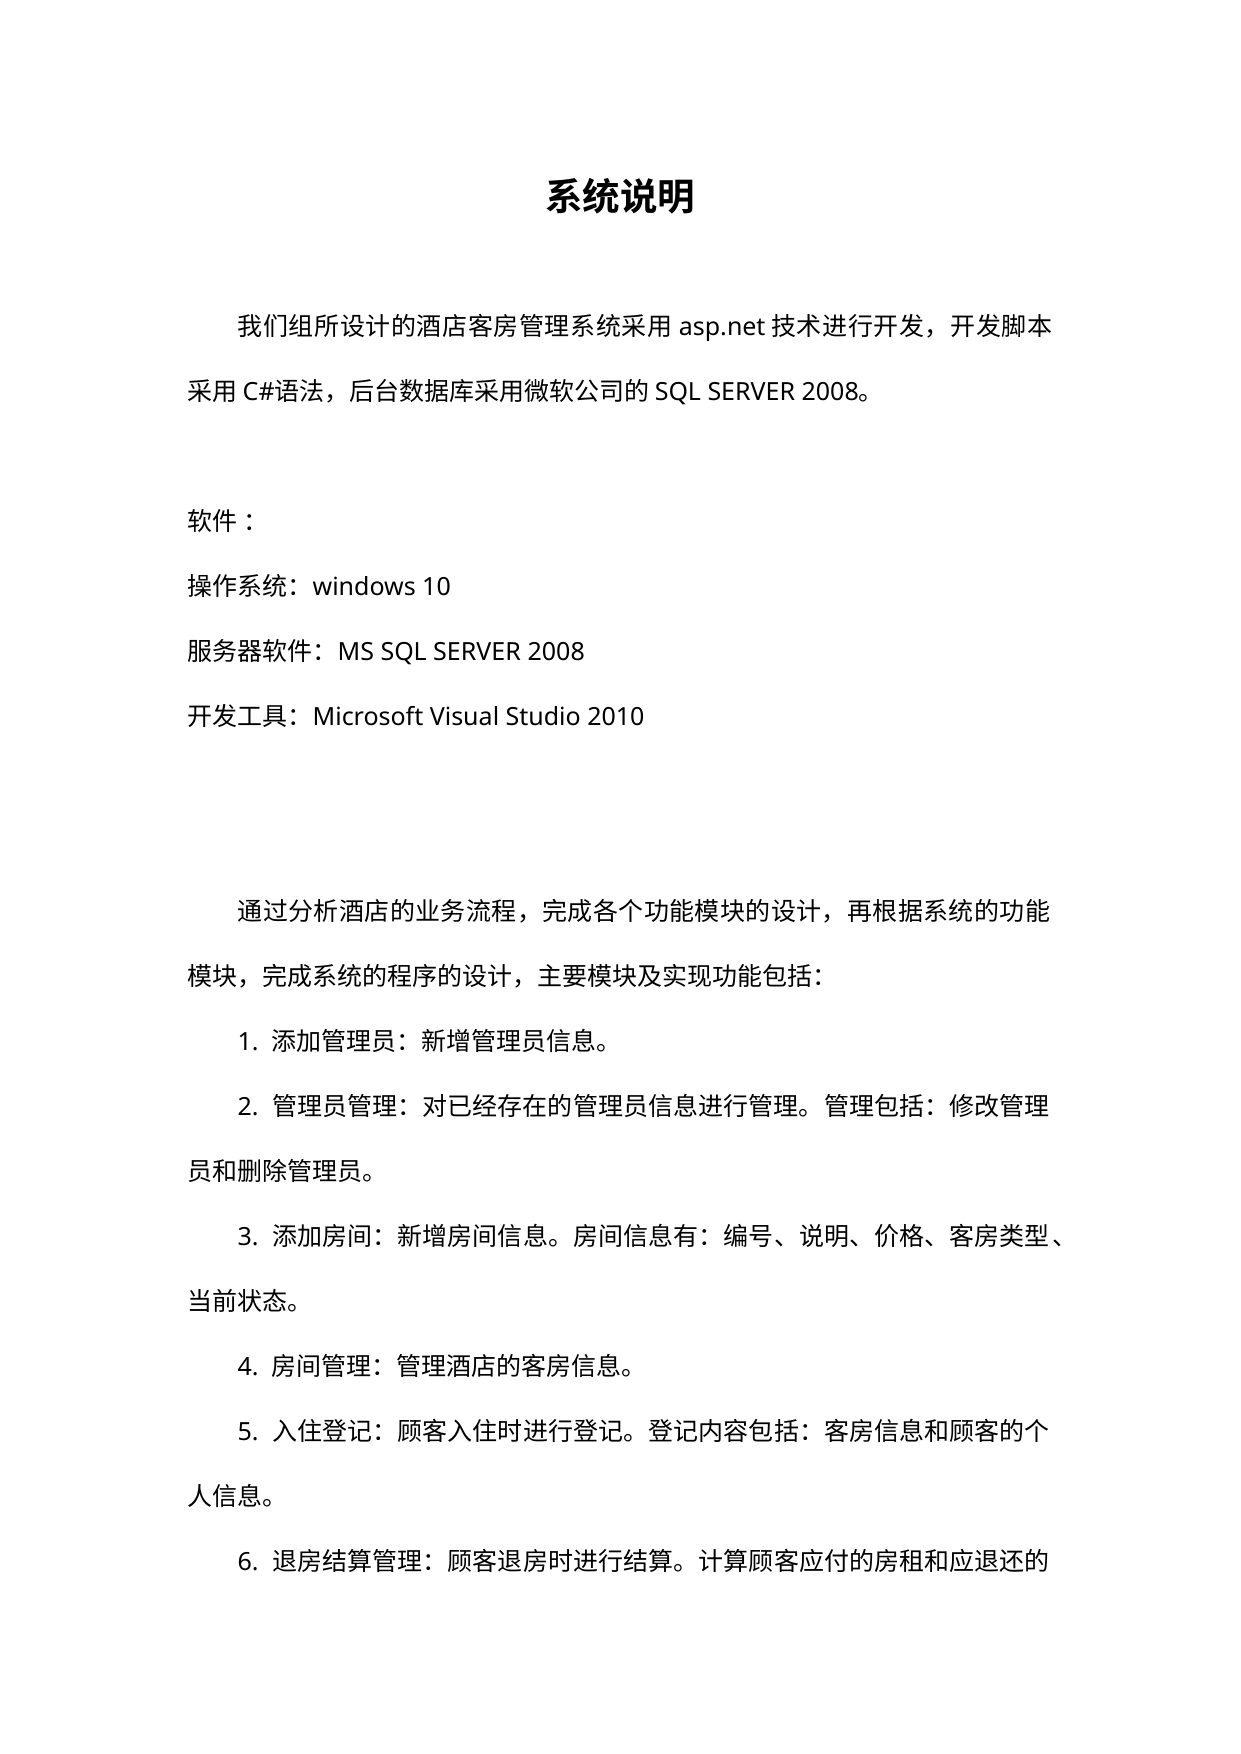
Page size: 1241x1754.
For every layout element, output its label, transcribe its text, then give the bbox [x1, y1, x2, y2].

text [187, 1527, 1053, 1592]
text 系统说明 [187, 162, 1053, 227]
text 3. 添加房间：新增房间信息。房间信息有：编号、说明、价格、客房类型、当前状态。 [187, 1202, 1053, 1332]
text 4. 房间管理：管理酒店的客房信息。 [187, 1332, 1053, 1397]
list 添加管理员：新增管理员信息。 [187, 1007, 1053, 1072]
text 操作系统：windows 10 [187, 552, 1053, 617]
text 开发工具：Microsoft Visual Studio 2010 [187, 682, 1053, 747]
text 软件 ： [187, 487, 1053, 552]
text 服务器软件：MS SQL SERVER 2008 [187, 617, 1053, 682]
text 通过分析酒店的业务流程，完成各个功能模块的设计，再根据系统的功能模块，完成系统的程序的设计，主要模块及实现功能包括： [187, 877, 1053, 1007]
list 管理员管理：对已经存在的管理员信息进行管理。管理包括：修改管理员和删除管理员。 [187, 1072, 1053, 1202]
text 我们组所设计的酒店客房管理系统采用asp.net技术进行开发，开发脚本采用C#语法，后台数据库采用微软公司的SQL SERVER 2008。 [187, 292, 1053, 422]
text 5. 入住登记：顾客入住时进行登记。登记内容包括：客房信息和顾客的个人信息。 [187, 1397, 1053, 1527]
